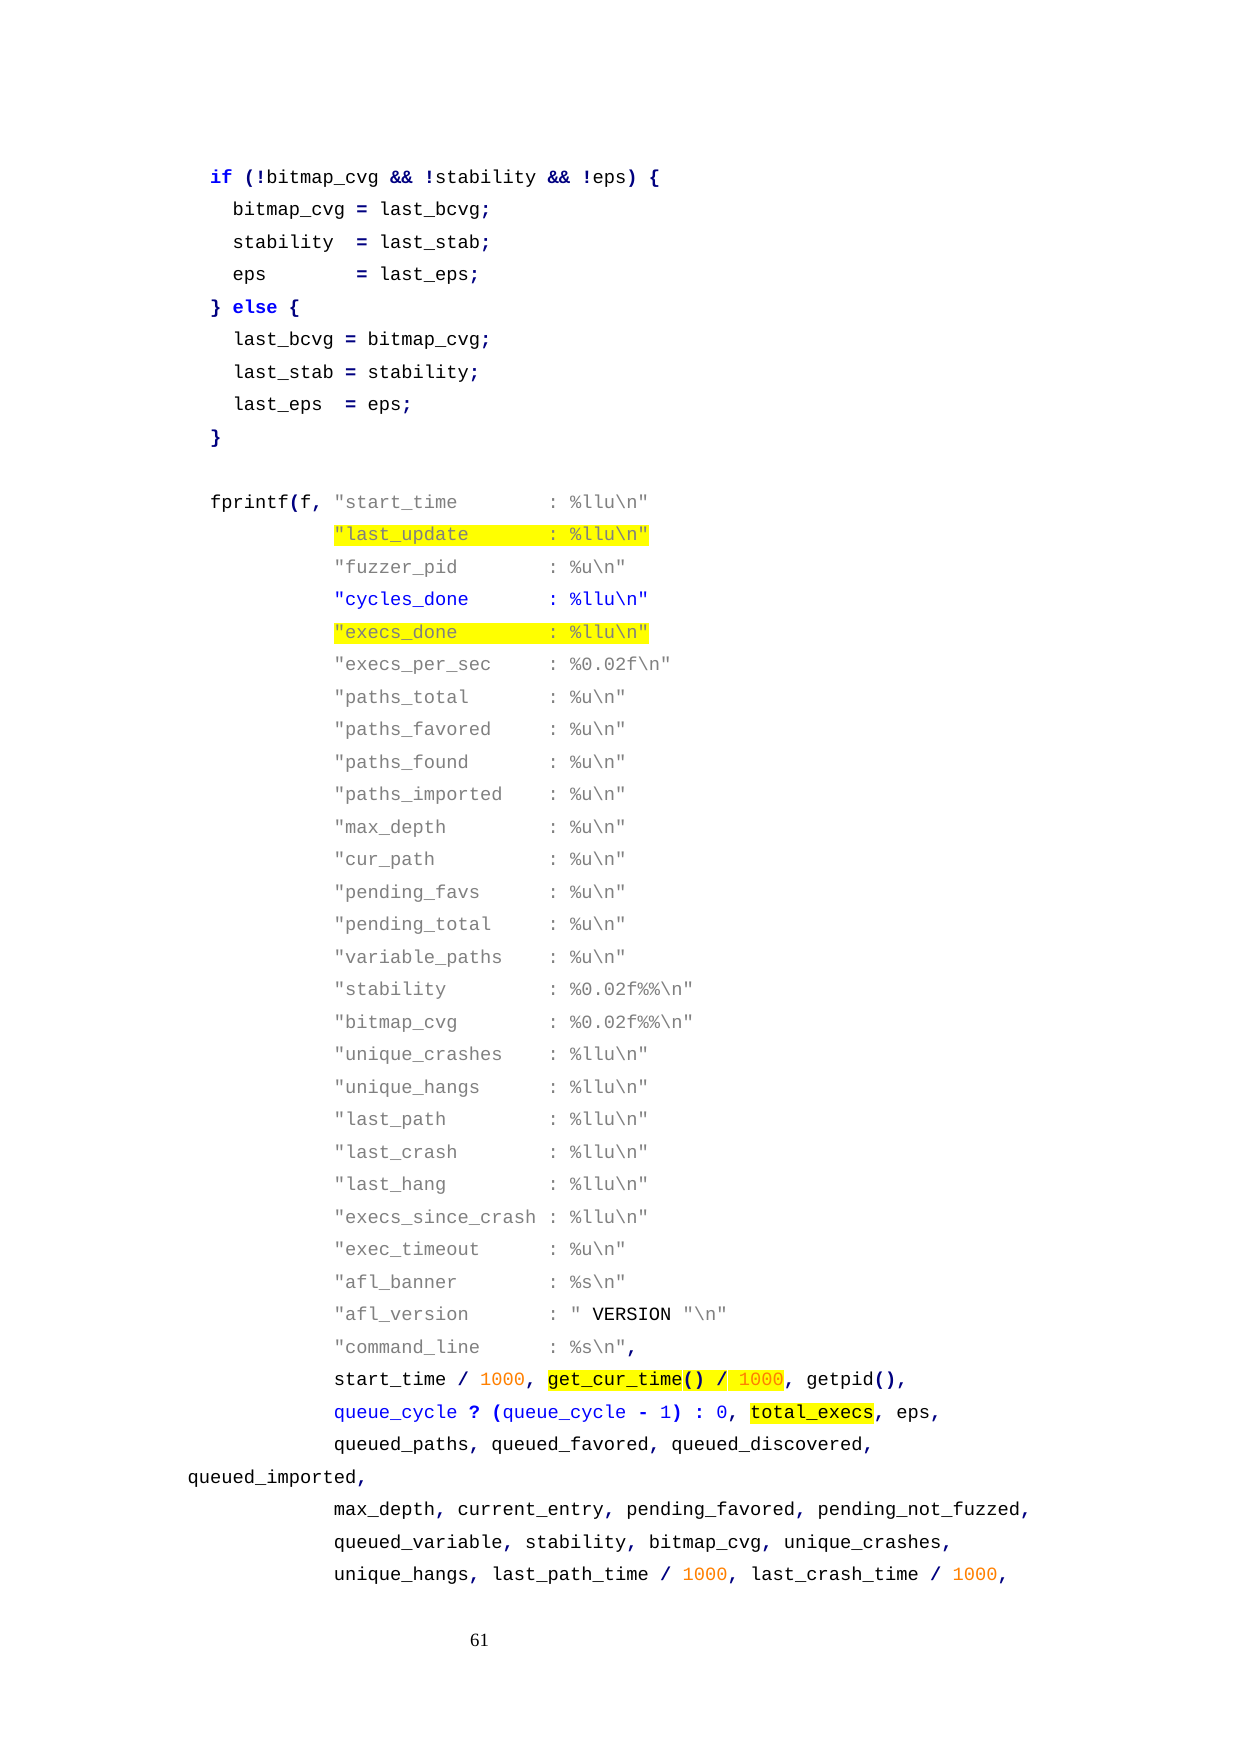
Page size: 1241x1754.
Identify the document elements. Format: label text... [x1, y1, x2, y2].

text "execs_per_sec : %0.02f\n" [187, 649, 1053, 682]
text bitmap_cvg = last_bcvg; [187, 194, 1053, 227]
text last_stab = stability; [187, 357, 1053, 389]
text } [187, 422, 1053, 454]
text eps = last_eps; [187, 259, 1053, 292]
text "paths_found : %u\n" [187, 747, 1053, 779]
text "command_line : %s\n", [187, 1332, 1053, 1364]
text "fuzzer_pid : %u\n" [187, 552, 1053, 584]
text "cycles_done : %llu\n" [187, 584, 1053, 617]
text stability = last_stab; [187, 227, 1053, 259]
text "stability : %0.02f%%\n" [187, 974, 1053, 1007]
text start_time / 1000, get_cur_time() / 1000, getpid(), [187, 1364, 1053, 1397]
text "pending_favs : %u\n" [187, 877, 1053, 909]
text queued_variable, stability, bitmap_cvg, unique_crashes, [187, 1527, 1053, 1559]
text if (!bitmap_cvg && !stability && !eps) { [187, 162, 1053, 194]
text "cur_path : %u\n" [187, 844, 1053, 877]
text "unique_crashes : %llu\n" [187, 1039, 1053, 1072]
text max_depth, current_entry, pending_favored, pending_not_fuzzed, [187, 1494, 1053, 1527]
text "execs_since_crash : %llu\n" [187, 1202, 1053, 1234]
text last_bcvg = bitmap_cvg; [187, 324, 1053, 357]
text "unique_hangs : %llu\n" [187, 1072, 1053, 1104]
text fprintf(f, "start_time : %llu\n" [187, 487, 1053, 519]
text "afl_version : " VERSION "\n" [187, 1299, 1053, 1332]
text "last_hang : %llu\n" [187, 1169, 1053, 1202]
text "paths_favored : %u\n" [187, 714, 1053, 747]
text "max_depth : %u\n" [187, 812, 1053, 844]
text last_eps = eps; [187, 389, 1053, 422]
text "last_update : %llu\n" [187, 519, 1053, 552]
text "afl_banner : %s\n" [187, 1267, 1053, 1299]
text "execs_done : %llu\n" [187, 617, 1053, 649]
text "last_path : %llu\n" [187, 1104, 1053, 1137]
text "paths_total : %u\n" [187, 682, 1053, 714]
text queued_paths, queued_favored, queued_discovered, queued_imported, [187, 1429, 1053, 1494]
text "pending_total : %u\n" [187, 909, 1053, 942]
text "paths_imported : %u\n" [187, 779, 1053, 812]
text "exec_timeout : %u\n" [187, 1234, 1053, 1267]
text "last_crash : %llu\n" [187, 1137, 1053, 1169]
text unique_hangs, last_path_time / 1000, last_crash_time / 1000, [187, 1559, 1053, 1592]
text "bitmap_cvg : %0.02f%%\n" [187, 1007, 1053, 1039]
text } else { [187, 292, 1053, 324]
text queue_cycle ? (queue_cycle - 1) : 0, total_execs, eps, [187, 1397, 1053, 1429]
text "variable_paths : %u\n" [187, 942, 1053, 974]
